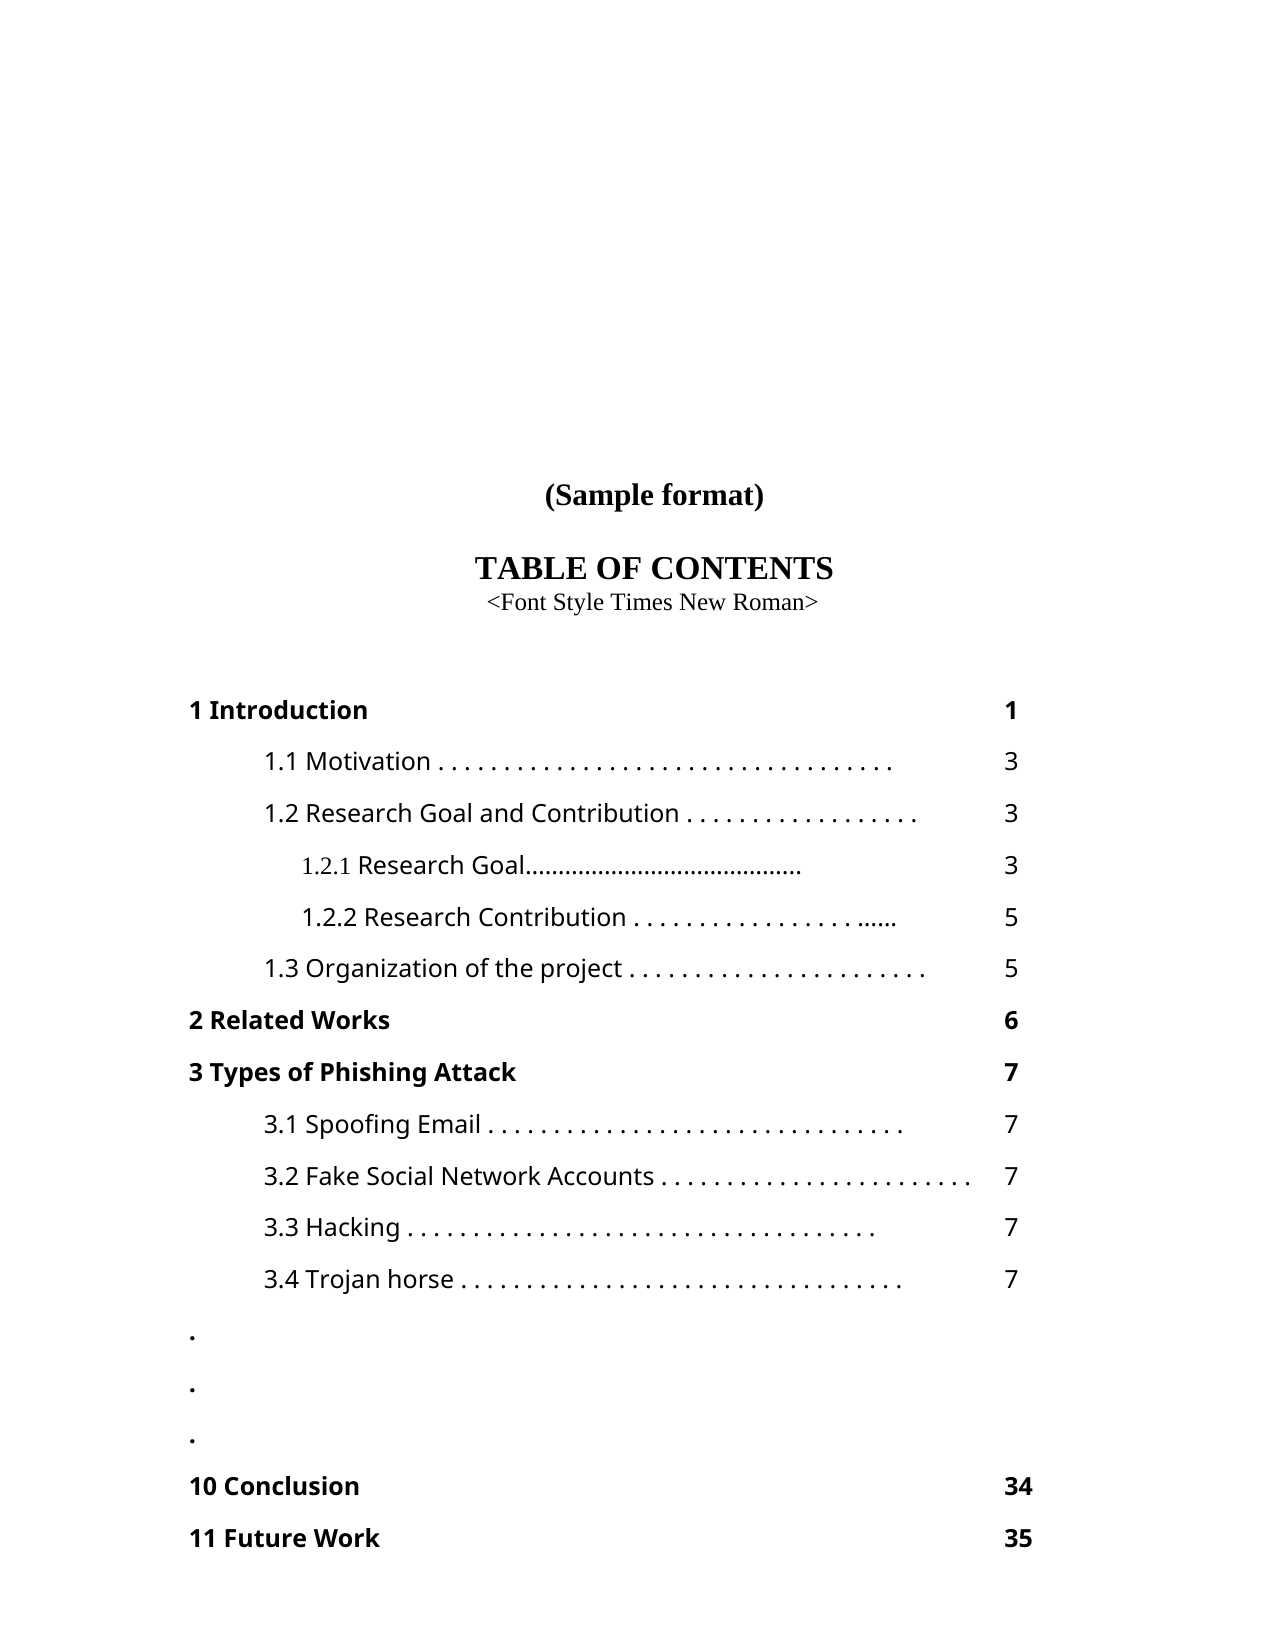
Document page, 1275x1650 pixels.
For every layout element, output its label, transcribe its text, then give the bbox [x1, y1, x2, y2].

text 1.2.1 Research Goal…………………………………... 3 [188, 848, 1129, 882]
text 11 Future Work 35 [188, 1521, 1129, 1595]
text (Sample format) [179, 476, 1129, 512]
text 1 Introduction 1 1.1 Motivation . . . . . . . . . . . . . . . . . . . . . . . . . . . . . . . . . . . 3 1.2 Research Goal and Contribution . . . . . . . . . . . . . . . . . . 3 [188, 692, 1129, 830]
text 2 Related Works 6 [188, 1003, 1129, 1037]
text TABLE OF CONTENTS [179, 548, 1129, 587]
text 1.2.2 Research Contribution . . . . . . . . . . . . . . . . . …… 5 1.3 Organization of the project . . . . . . . . . . . . . . . . . . . . . . . 5 [188, 899, 1129, 985]
text . [188, 1313, 1129, 1348]
text 10 Conclusion 34 [188, 1469, 1129, 1503]
text . [188, 1365, 1129, 1399]
text . [188, 1417, 1129, 1451]
text <Font Style Times New Roman> [179, 587, 1126, 615]
text 3 Types of Phishing Attack 7 3.1 Spoofing Email . . . . . . . . . . . . . . . . . . . . . . . . . . . . . . . . 7 3.2 Fake Social Network Accounts . . . . . . . . . . . . . . . . . . . . . . . . 7 3.3 Hacking . . . . . . . . . . . . . . . . . . . . . . . . . . . . . . . . . . . . 7 3.4 Trojan horse . . . . . . . . . . . . . . . . . . . . . . . . . . . . . . . . . . 7 [188, 1055, 1129, 1296]
